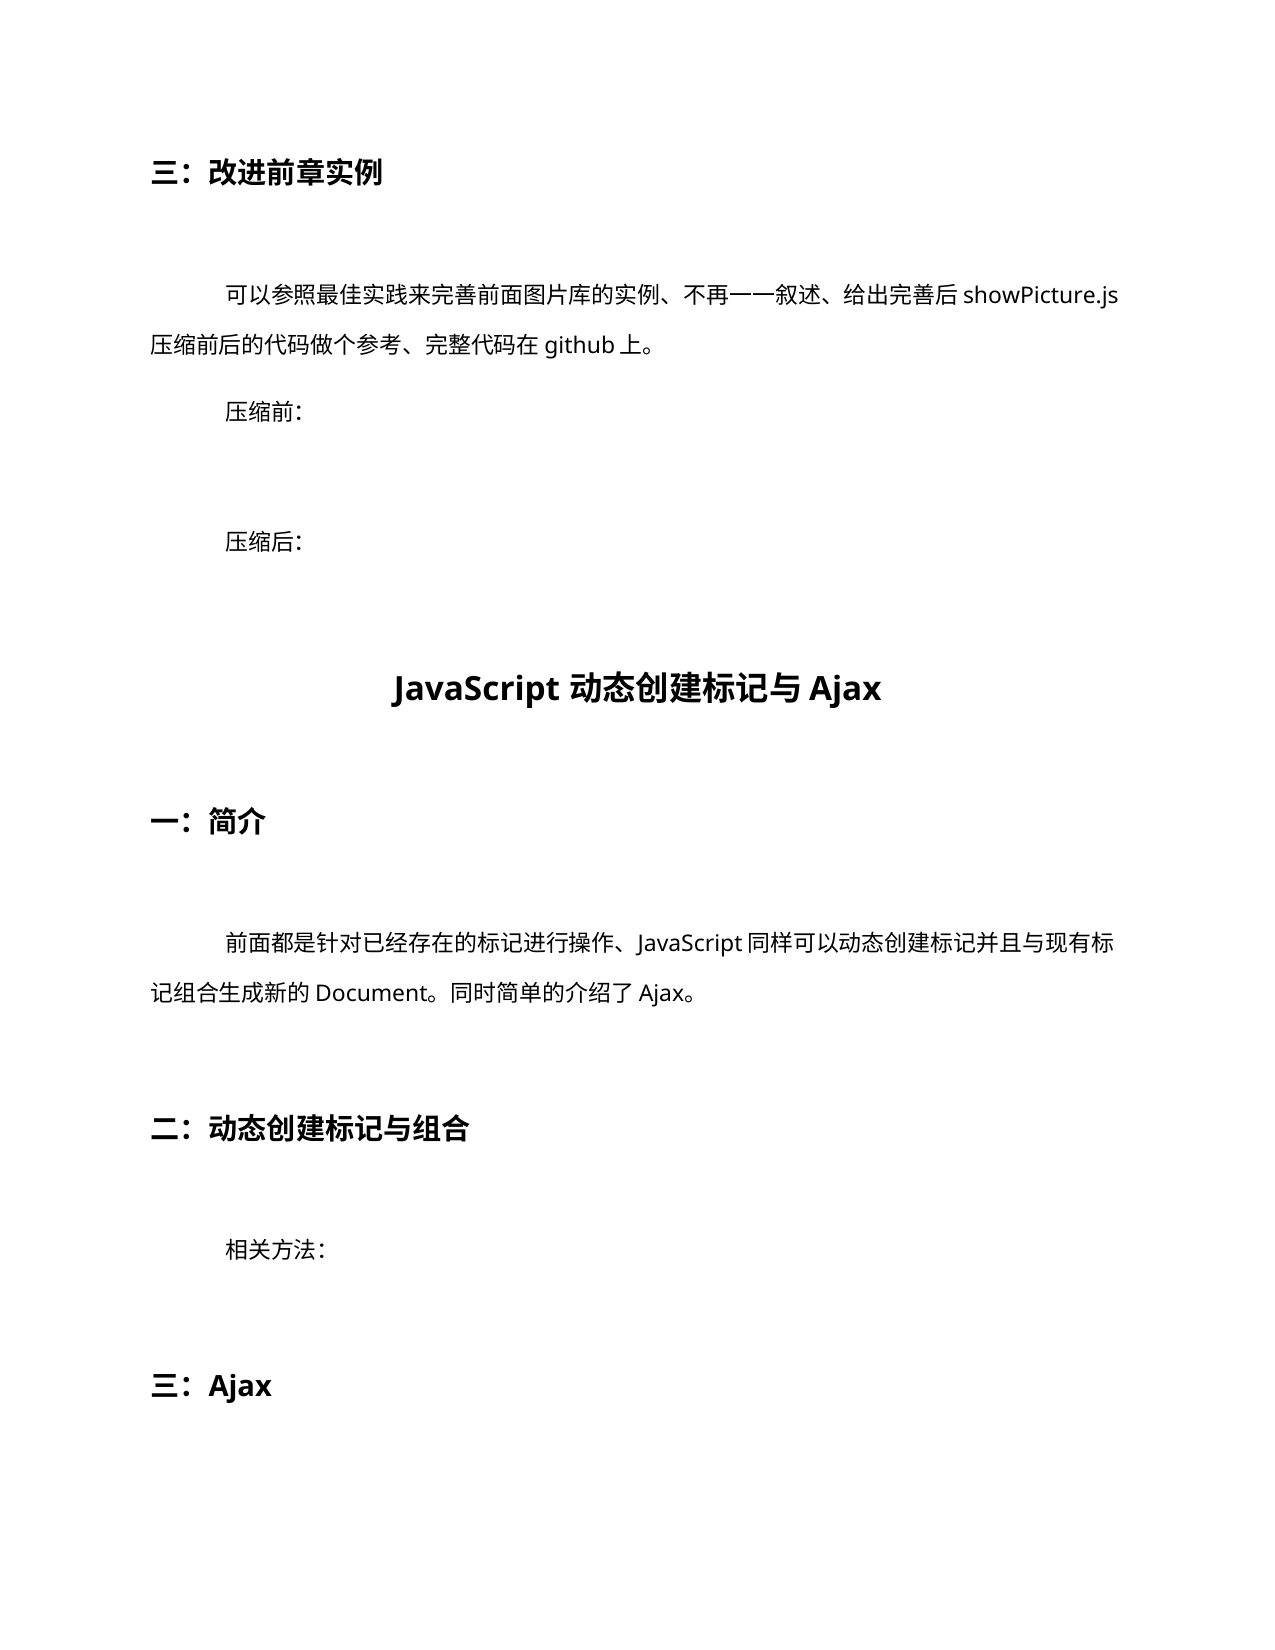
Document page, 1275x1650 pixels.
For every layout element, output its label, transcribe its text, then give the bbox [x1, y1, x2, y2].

subtitle JavaScript 动态创建标记与Ajax [150, 662, 1125, 711]
text 压缩后： [150, 524, 1125, 557]
subtitle 三：改进前章实例 [150, 150, 1125, 192]
text 压缩前： [150, 393, 1125, 427]
text 前面都是针对已经存在的标记进行操作、JavaScript同样可以动态创建标记并且与现有标记组合生成新的Document。同时简单的介绍了Ajax。 [150, 925, 1125, 1008]
subtitle 二：动态创建标记与组合 [150, 1105, 1125, 1148]
text 可以参照最佳实践来完善前面图片库的实例、不再一一叙述、给出完善后showPicture.js压缩前后的代码做个参考、完整代码在github上。 [150, 277, 1125, 360]
subtitle 一：简介 [150, 798, 1125, 841]
subtitle 三：Ajax [150, 1362, 1125, 1405]
text 相关方法： [150, 1232, 1125, 1266]
